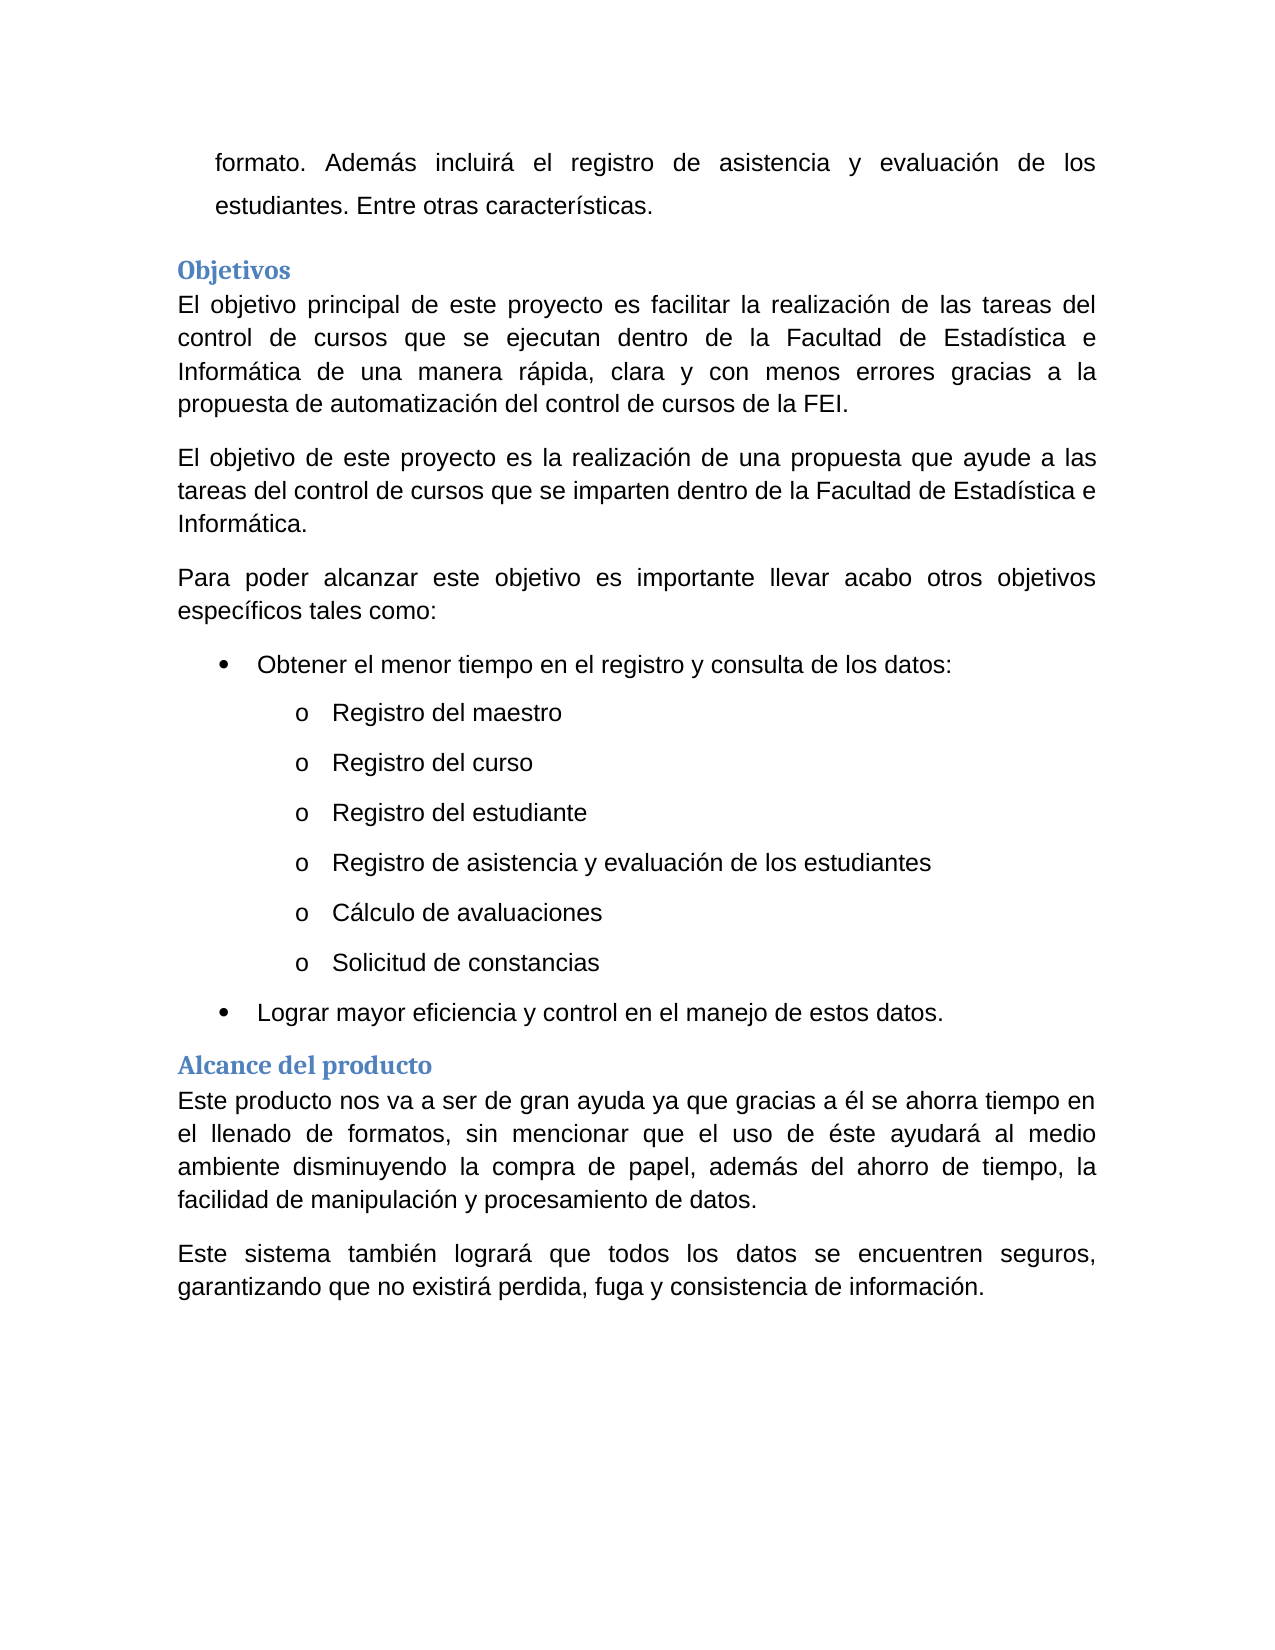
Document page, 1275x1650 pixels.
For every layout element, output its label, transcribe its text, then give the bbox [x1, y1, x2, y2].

text Este producto nos va a ser de gran ayuda ya que gracias a él se ahorra tiempo en el llenado de formatos, sin mencionar que el uso de éste ayudará al medio ambiente disminuyendo la compra de papel, además del ahorro de tiempo, la facilidad de manipulación y procesamiento de datos. [177, 1086, 1098, 1213]
list Solicitud de constancias [294, 948, 1098, 979]
text Este sistema también logrará que todos los datos se encuentren seguros, garantizando que no existirá perdida, fuga y consistencia de información. [177, 1238, 1098, 1300]
subtitle Objetivos [177, 255, 1098, 286]
list Registro del maestro [294, 698, 1098, 729]
list Registro del curso [294, 748, 1098, 779]
text El objetivo principal de este proyecto es facilitar la realización de las tareas del control de cursos que se ejecutan dentro de la Facultad de Estadística e Informática de una manera rápida, clara y con menos errores gracias a la propuesta de automatización del control de cursos de la FEI. [177, 290, 1098, 418]
list Registro del estudiante [294, 798, 1098, 829]
subtitle Alcance del producto [177, 1050, 1098, 1081]
list Lograr mayor eficiencia y control en el manejo de estos datos. [219, 998, 1098, 1027]
text Para poder alcanzar este objetivo es importante llevar acabo otros objetivos específicos tales como: [177, 563, 1098, 625]
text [215, 148, 1098, 219]
list Registro de asistencia y evaluación de los estudiantes [294, 848, 1098, 879]
list Cálculo de avaluaciones [294, 898, 1098, 929]
text El objetivo de este proyecto es la realización de una propuesta que ayude a las tareas del control de cursos que se imparten dentro de la Facultad de Estadística e Informática. [177, 443, 1098, 538]
list Obtener el menor tiempo en el registro y consulta de los datos: [219, 650, 1098, 679]
